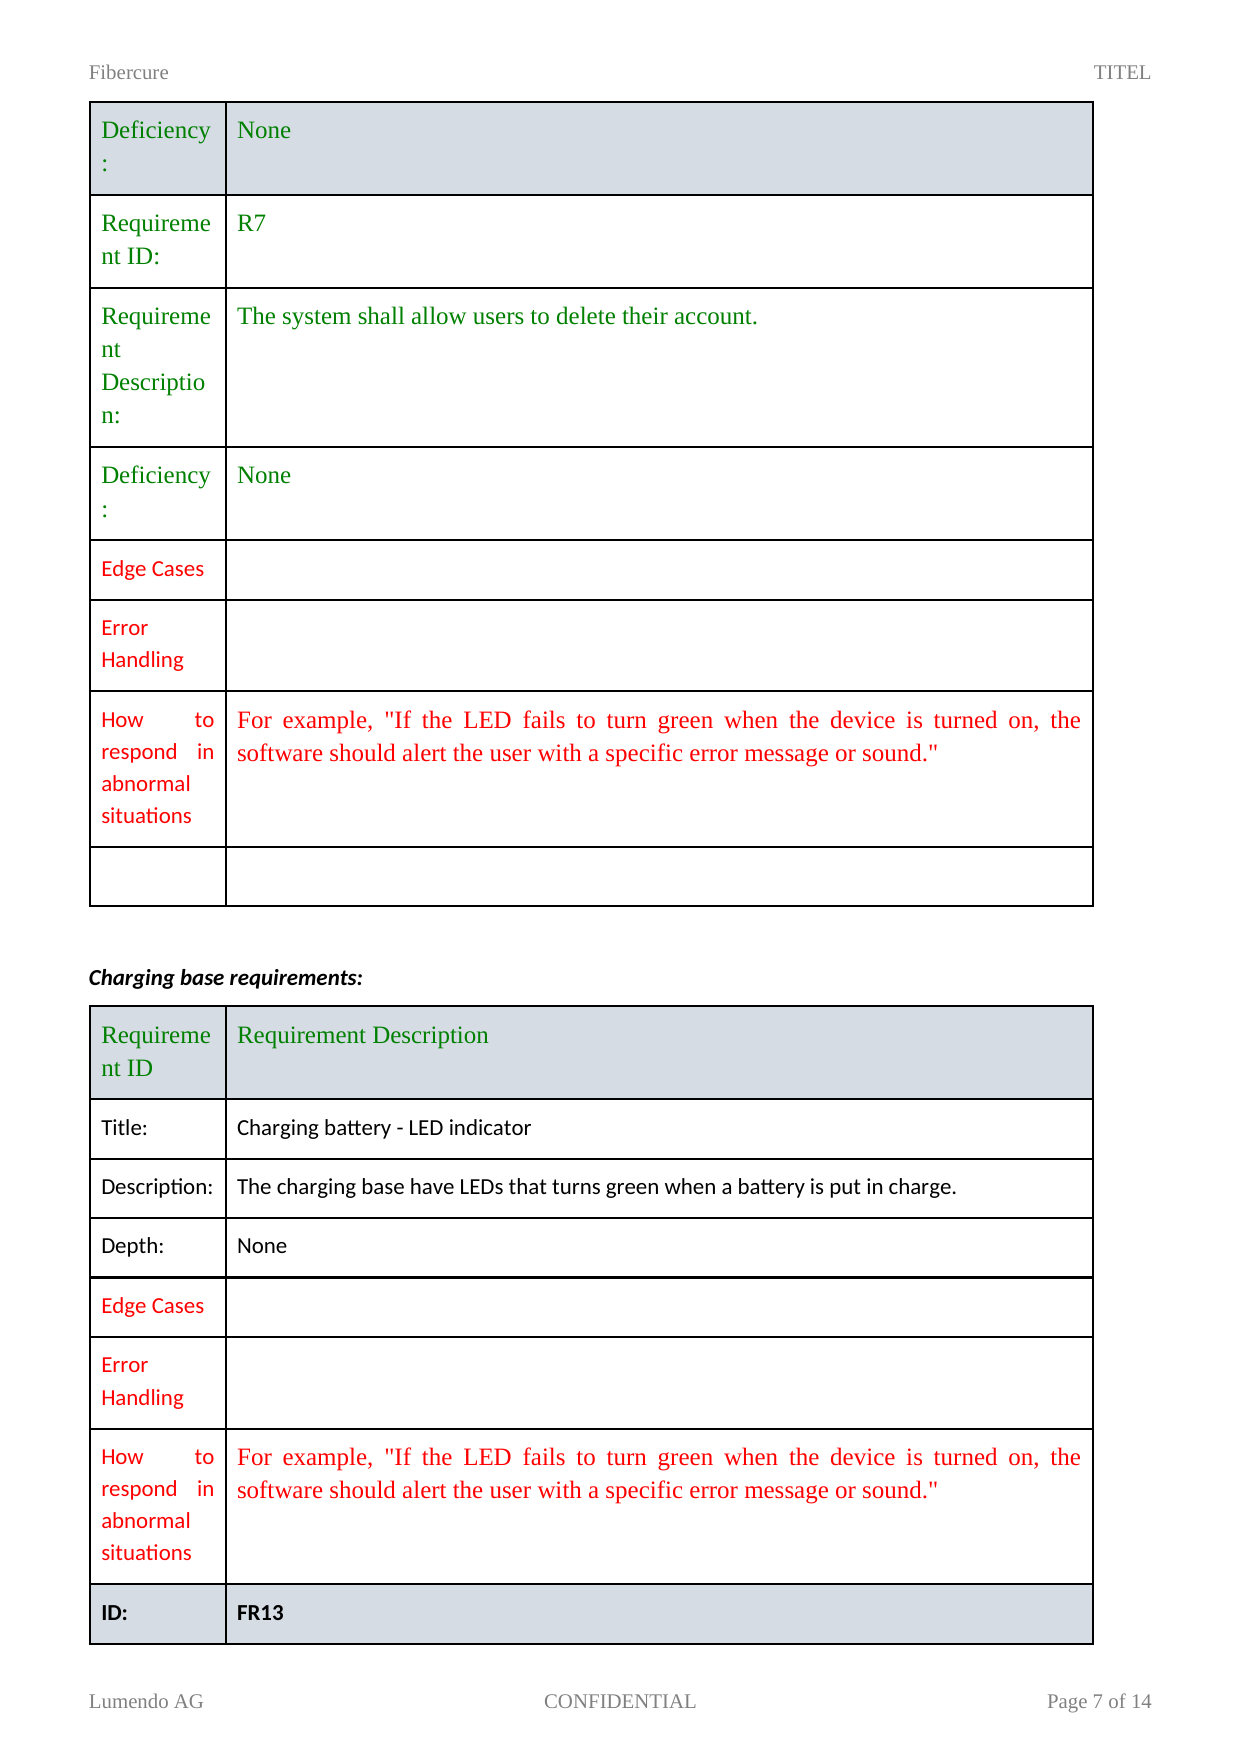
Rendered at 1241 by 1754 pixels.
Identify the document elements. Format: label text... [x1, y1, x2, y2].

table_cell [227, 541, 1092, 598]
table_cell None [227, 448, 1092, 539]
table_cell Requirement Description: [91, 289, 225, 446]
table_cell [227, 848, 1092, 905]
table_cell Charging battery - LED indicator [227, 1100, 1092, 1158]
table_cell Edge Cases [91, 1279, 225, 1336]
table_cell [91, 848, 225, 905]
table_cell R7 [227, 196, 1092, 287]
table_cell None [227, 1219, 1092, 1276]
table_cell [227, 1338, 1092, 1427]
table_cell Title: [91, 1100, 225, 1158]
table_cell FR13 [227, 1585, 1092, 1643]
text Charging base requirements: [89, 963, 1152, 991]
table_header Requirement ID [91, 1007, 225, 1098]
table_cell How to respond in abnormal situations [91, 1430, 225, 1583]
table_cell None [227, 103, 1092, 194]
table_cell Requirement ID: [91, 196, 225, 287]
table_cell The charging base have LEDs that turns green when a battery is put in charge. [227, 1160, 1092, 1217]
table_cell Description: [91, 1160, 225, 1217]
table_cell Error Handling [91, 601, 225, 690]
table_header Requirement Description [227, 1007, 1092, 1098]
table_cell ID: [91, 1585, 225, 1643]
table_cell Edge Cases [91, 541, 225, 598]
table_cell [227, 601, 1092, 690]
table_cell The system shall allow users to delete their account. [227, 289, 1092, 446]
table_cell Deficiency: [91, 448, 225, 539]
table_cell How to respond in abnormal situations [91, 692, 225, 846]
table_cell [227, 1279, 1092, 1336]
table_cell Deficiency: [91, 103, 225, 194]
table_cell Depth: [91, 1219, 225, 1276]
table_cell Error Handling [91, 1338, 225, 1427]
